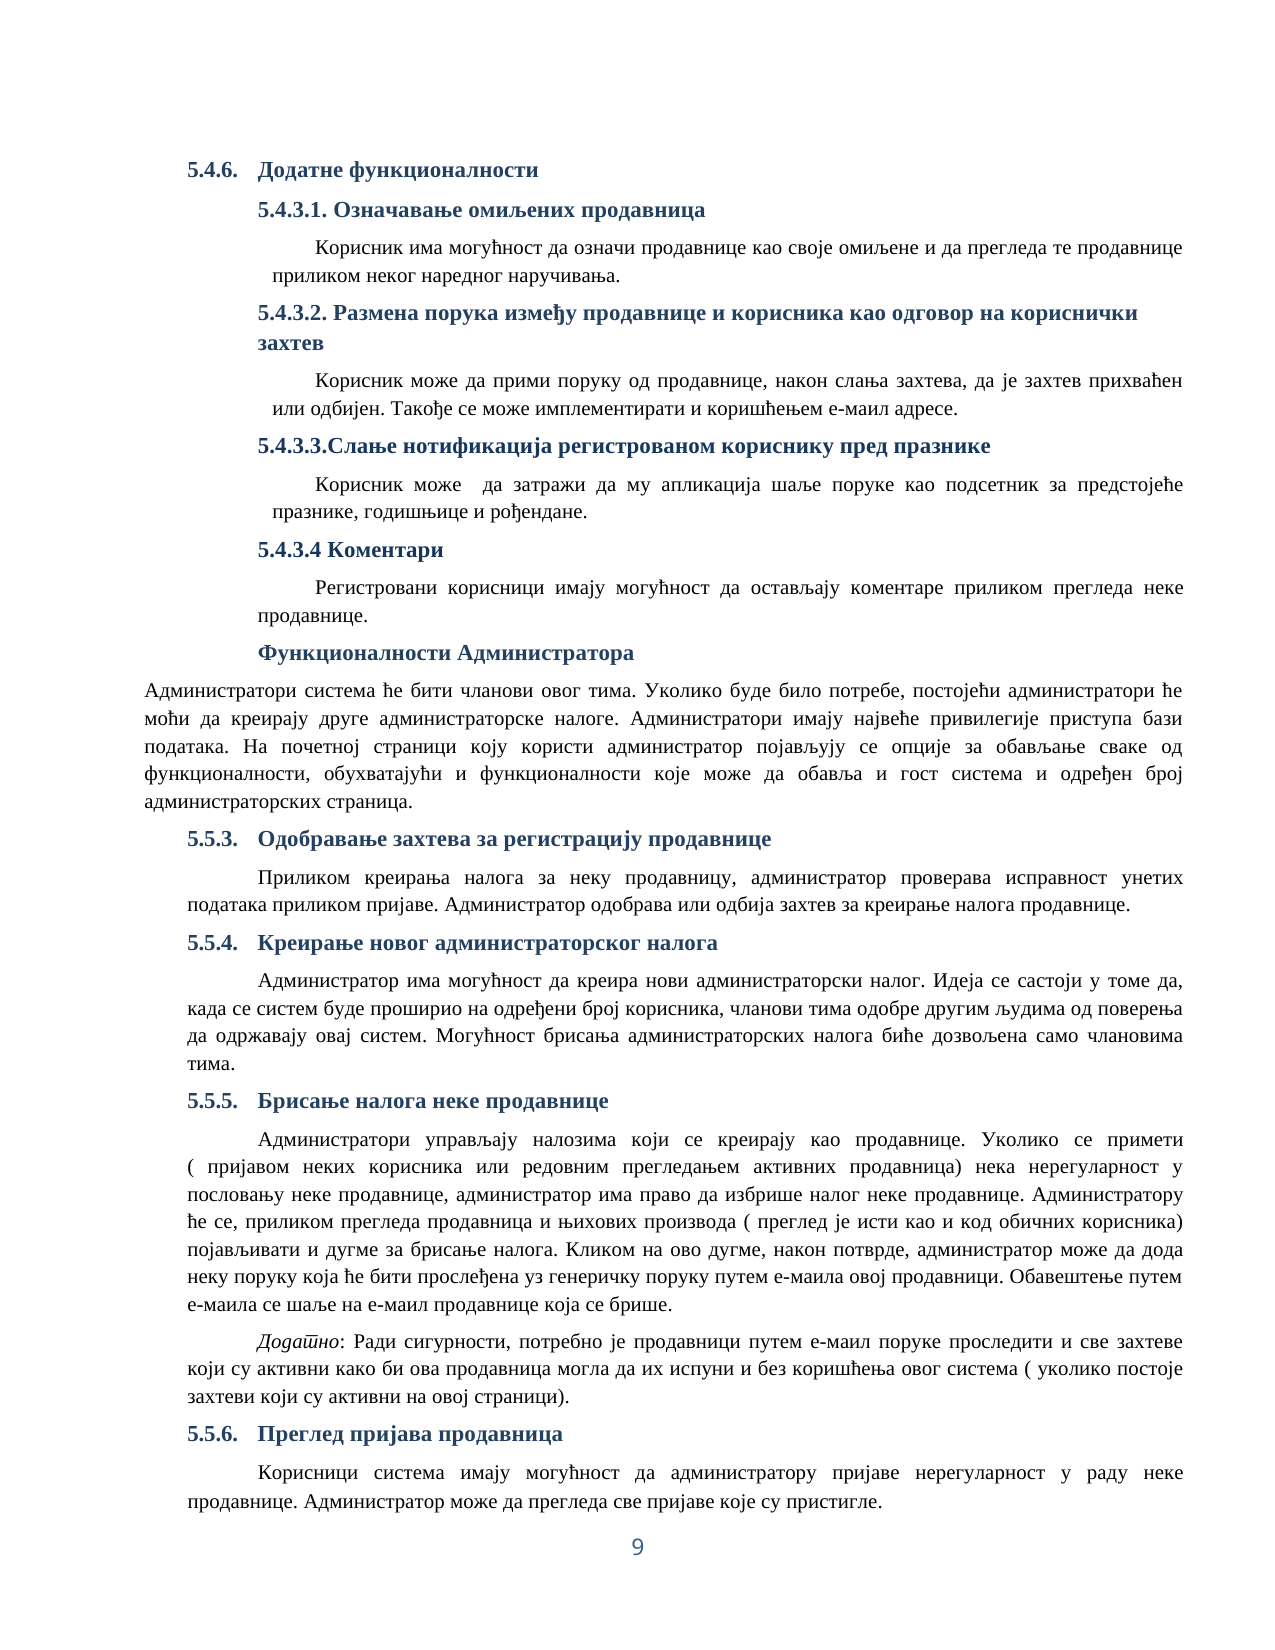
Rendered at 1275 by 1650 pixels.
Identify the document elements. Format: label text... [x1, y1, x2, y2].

subtitle Додатно: Ради сигурности, потребно је продавници путем е-маил поруке проследити и све захтеве који су активни како би ова продавница могла да их испуни и без коришћења овог система ( уколико постоје захтеви који су активни на овој страници). [187, 1329, 1185, 1408]
subtitle Одобравање захтева за регистрацију продавнице [187, 825, 1185, 852]
subtitle Брисање налога неке продавнице [187, 1087, 1185, 1114]
subtitle Регистровани корисници имају могућност да остављају коментаре приликом прегледа неке продавнице. [187, 575, 1185, 627]
subtitle Администратори система ће бити чланови овог тима. Уколико буде било потребе, постојећи администратори ће моћи да креирају друге администраторске налоге. Администратори имају највеће привилегије приступа бази података. На почетној страници коју користи администратор појављују се опције за обављање сваке од функционалности, обухватајући и функционалности које може да обавља и гост система и одређен број администраторских страница. [144, 678, 1185, 813]
subtitle 5.4.3.3.Слање нотификација регистрованом кориснику пред празнике [187, 433, 1185, 459]
subtitle 5.4.3.1. Означавање омиљених продавница [187, 196, 1185, 222]
subtitle Администратори управљају налозима који се креирају као продавнице. Уколико се примети ( пријавом неких корисника или редовним прегледањем активних продавница) нека нерегуларност у пословању неке продавнице, администратор има право да избрише налог неке продавнице. Администратору ће се, приликом прегледа продавница и њихових производа ( преглед је исти као и код обичних корисника) појављивати и дугме за брисање налога. Кликом на ово дугме, након потврде, администратор може да дода неку поруку која ће бити прослеђена уз генеричку поруку путем е-маила овој продавници. Обавештење путем е-маила се шаље на е-маил продавнице која се брише. [187, 1126, 1185, 1316]
subtitle Приликом креирања налога за неку продавницу, администратор проверава исправност унетих података приликом пријаве. Администратор одобрава или одбија захтев за креирање налога продавнице. [187, 864, 1185, 916]
subtitle Преглед пријава продавница [187, 1420, 1185, 1447]
subtitle Администратор има могућност да креира нови администраторски налог. Идеја се састоји у томе да, када се систем буде проширио на одређени број корисника, чланови тима одобре другим људима од поверења да одржавају овај систем. Могућност брисања администраторских налога биће дозвољена само члановима тима. [187, 968, 1185, 1075]
subtitle Корисник има могућност да означи продавнице као своје омиљене и да прегледа те продавнице приликом неког наредног наручивања. [272, 235, 1185, 287]
subtitle Корисник може да затражи да му апликација шаље поруке као подсетник за предстојеће празнике, годишњице и рођендане. [272, 472, 1185, 523]
subtitle Креирање новог администраторског налога [187, 929, 1185, 955]
subtitle 5.4.3.2. Размена порука између продавнице и корисника као одговор на кориснички захтев [187, 299, 1185, 356]
subtitle Додатне функционалности [187, 157, 1185, 183]
subtitle Функционалности Администратора [187, 639, 1185, 666]
subtitle 5.4.3.4 Коментари [187, 536, 1185, 562]
subtitle Корисници система имају могућност да администратору пријаве нерегуларност у раду неке продавнице. Администратор може да прегледа све пријаве које су пристигле. [187, 1459, 1185, 1514]
